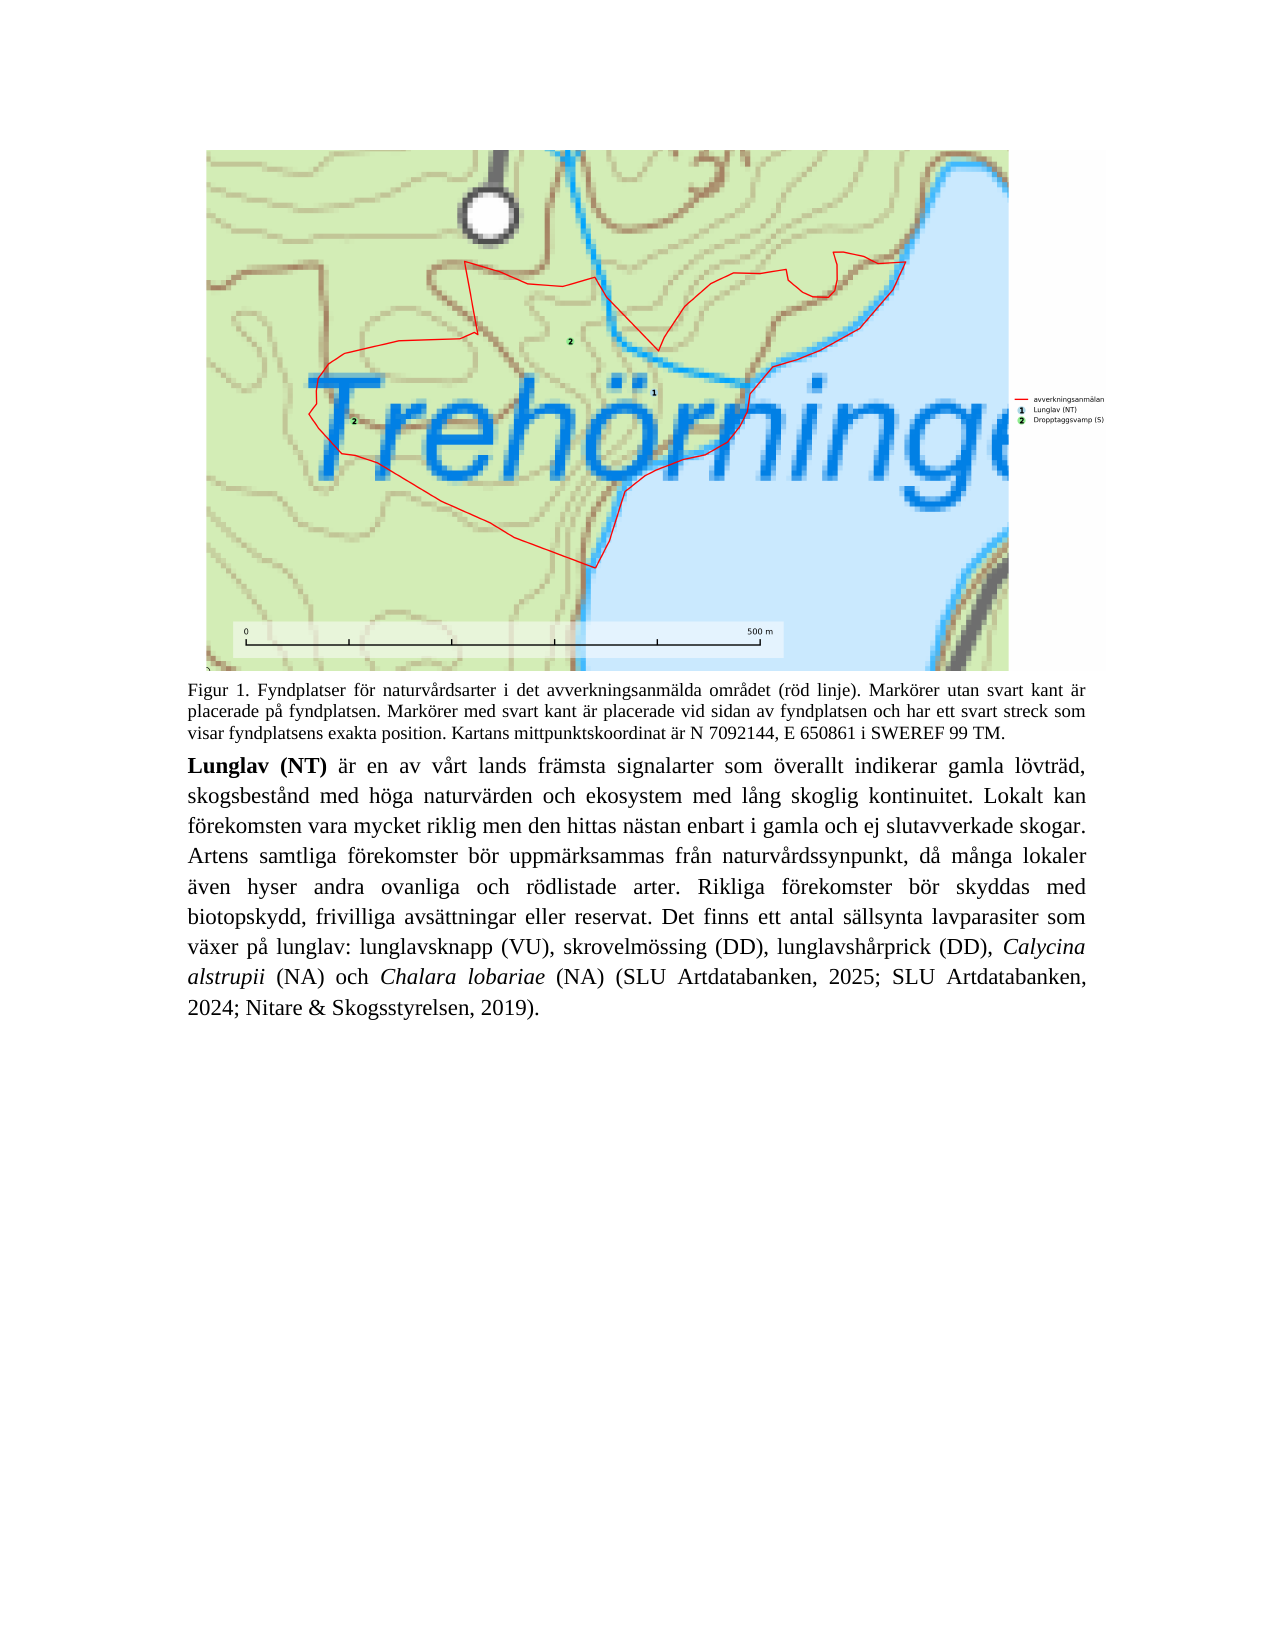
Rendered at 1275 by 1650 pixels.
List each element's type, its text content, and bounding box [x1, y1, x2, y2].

text Lunglav (NT) är en av vårt lands främsta signalarter som överallt indikerar gamla lövträd, skogsbestånd med höga naturvärden och ekosystem med lång skoglig kontinuitet. Lokalt kan förekomsten vara mycket riklig men den hittas nästan enbart i gamla och ej slutavverkade skogar. Artens samtliga förekomster bör uppmärksammas från naturvårdssynpunkt, då många lokaler även hyser andra ovanliga och rödlistade arter. Rikliga förekomster bör skyddas med biotopskydd, frivilliga avsättningar eller reservat. Det finns ett antal sällsynta lavparasiter som växer på lunglav: lunglavsknapp (VU), skrovelmössing (DD), lunglavshårprick (DD), Calycina alstrupii (NA) och Chalara lobariae (NA) (SLU Artdatabanken, 2025; SLU Artdatabanken, 2024; Nitare & Skogsstyrelsen, 2019). [187, 752, 1087, 1020]
picture [206, 150, 1107, 671]
text Figur 1. Fyndplatser för naturvårdsarter i det avverkningsanmälda området (röd linje). Markörer utan svart kant är placerade på fyndplatsen. Markörer med svart kant är placerade vid sidan av fyndplatsen och har ett svart streck som visar fyndplatsens exakta position. Kartans mittpunktskoordinat är N 7092144, E 650861 i SWEREF 99 TM. [187, 679, 1087, 743]
